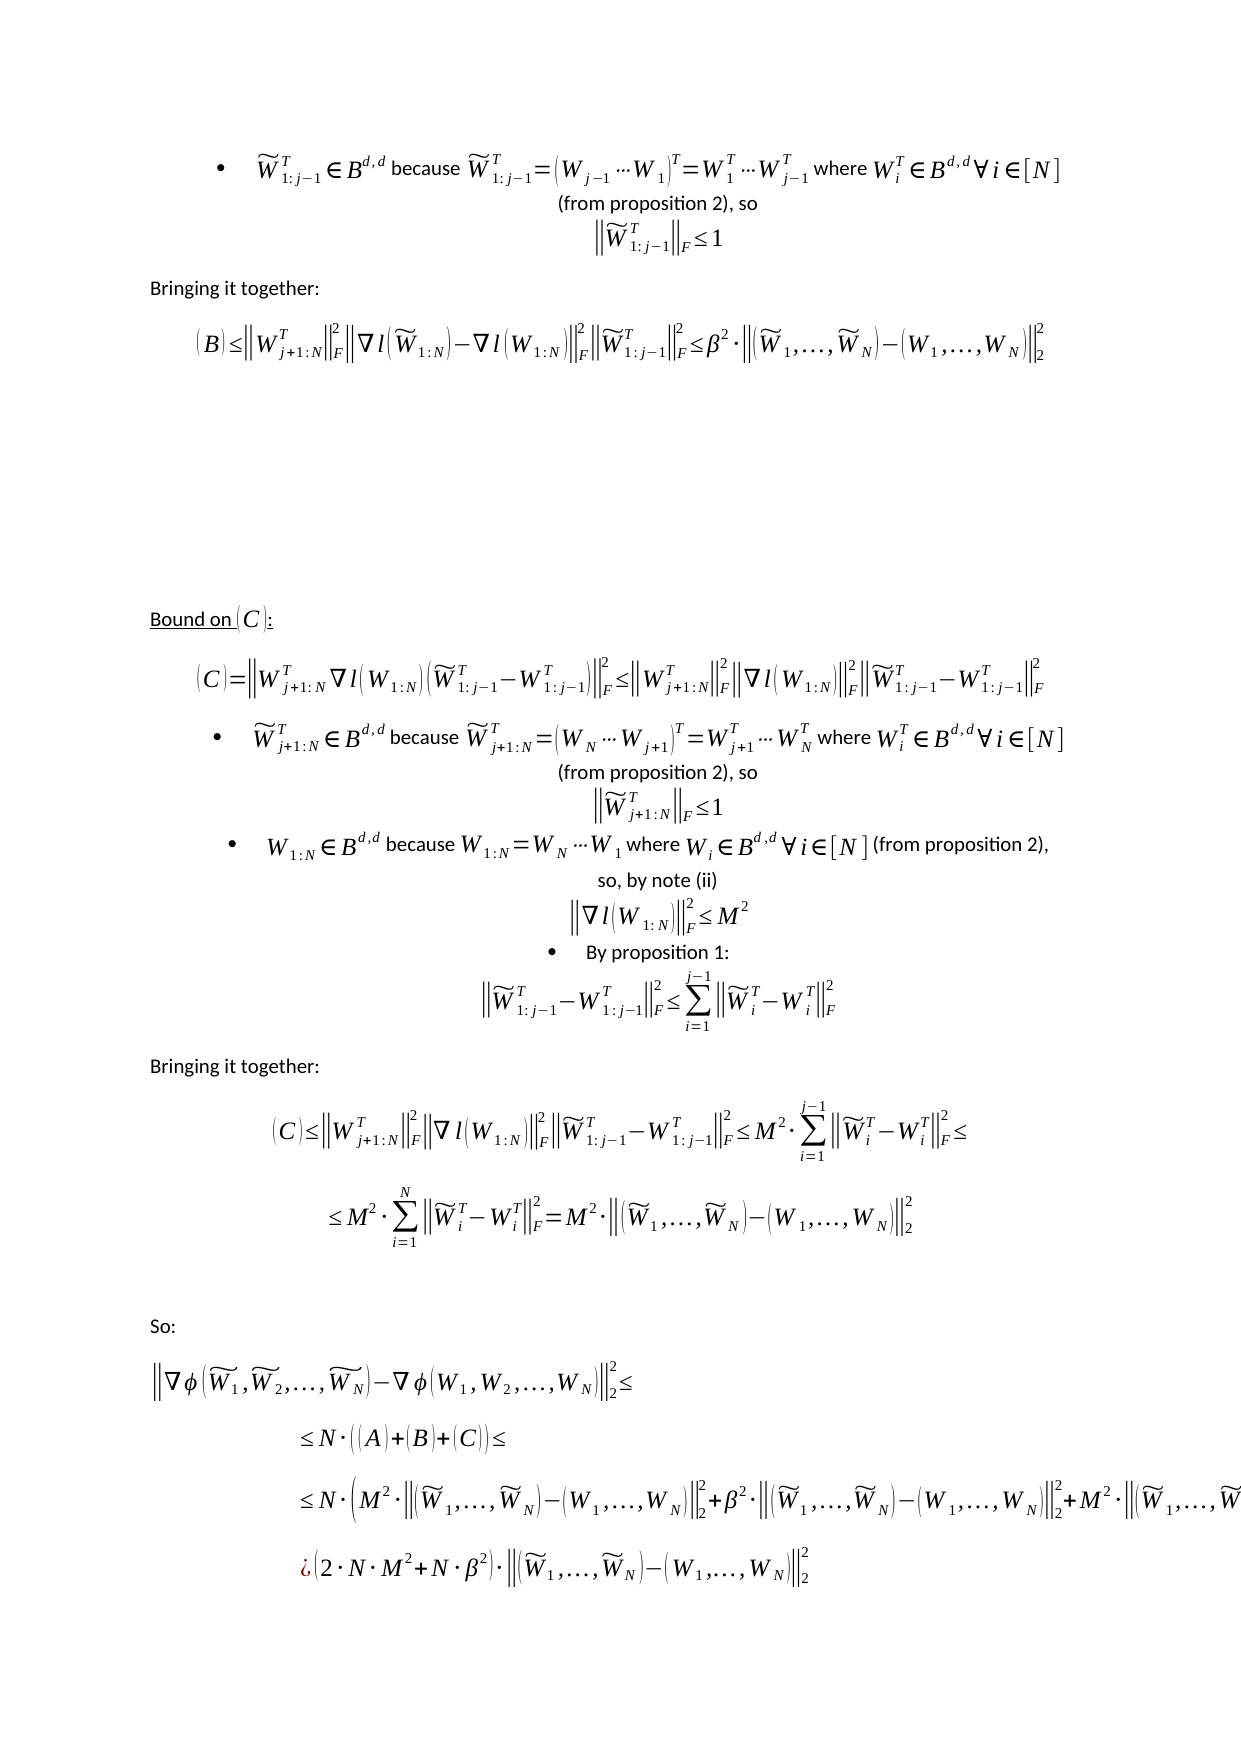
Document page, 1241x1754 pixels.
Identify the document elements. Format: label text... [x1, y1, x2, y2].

text So: [150, 1313, 1090, 1339]
list By proposition 1: [187, 939, 1090, 1034]
list because where (from proposition 2), so, by note (ii) [187, 828, 1090, 937]
list because where (from proposition 2), so [187, 150, 1090, 257]
text Bound on : [150, 604, 1090, 634]
text Bringing it together: [150, 276, 1090, 301]
list because where (from proposition 2), so [187, 719, 1090, 825]
text Bringing it together: [150, 1053, 1090, 1078]
